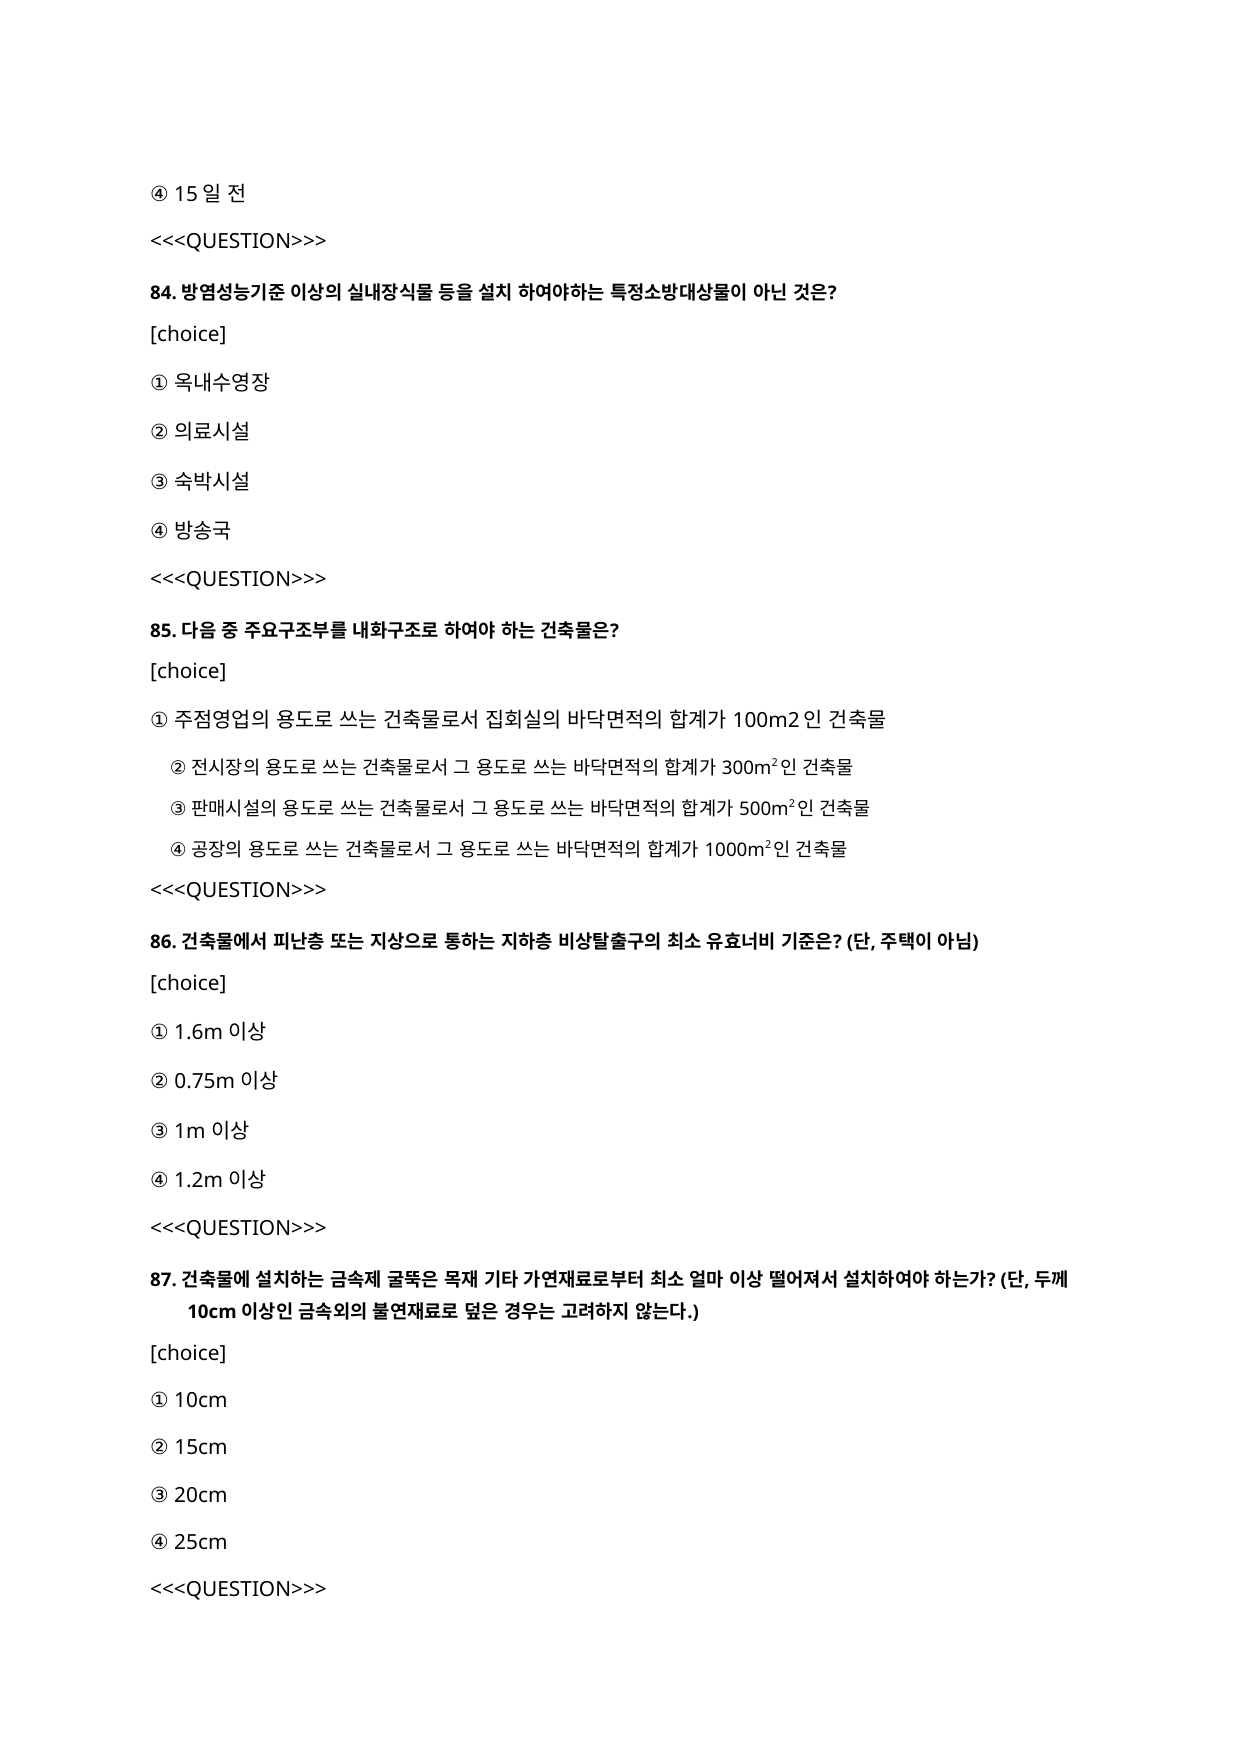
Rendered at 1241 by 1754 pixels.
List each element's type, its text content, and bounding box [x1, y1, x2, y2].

text ③ 숙박시설 [150, 465, 1090, 495]
text ④ 1.2m 이상 [150, 1163, 1090, 1194]
text [choice] [150, 319, 1090, 347]
text [choice] [150, 656, 1090, 684]
text <<<QUESTION>>> [150, 564, 1090, 592]
text 85. 다음 중 주요구조부를 내화구조로 하여야 하는 건축물은? [150, 615, 1090, 642]
text [choice] [150, 968, 1090, 996]
text ② 0.75m 이상 [150, 1065, 1090, 1095]
text ② 전시장의 용도로 쓰는 건축물로서 그 용도로 쓰는 바닥면적의 합계가 300m2인 건축물 [150, 753, 1090, 780]
text <<<QUESTION>>> [150, 1213, 1090, 1241]
text ② 15cm [150, 1432, 1090, 1461]
text 84. 방염성능기준 이상의 실내장식물 등을 설치 하여야하는 특정소방대상물이 아닌 것은? [150, 278, 1090, 305]
text ④ 25cm [150, 1527, 1090, 1555]
text [choice] [150, 1338, 1090, 1366]
text ① 10cm [150, 1385, 1090, 1413]
text ③ 판매시설의 용도로 쓰는 건축물로서 그 용도로 쓰는 바닥면적의 합계가 500m2인 건축물 [150, 794, 1090, 821]
text ① 옥내수영장 [150, 366, 1090, 397]
text ① 주점영업의 용도로 쓰는 건축물로서 집회실의 바닥면적의 합계가 100m2인 건축물 [150, 703, 1090, 734]
text <<<QUESTION>>> [150, 227, 1090, 255]
text ③ 20cm [150, 1480, 1090, 1508]
text ④ 방송국 [150, 514, 1090, 545]
text ④ 15일 전 [150, 177, 1090, 207]
text ④ 공장의 용도로 쓰는 건축물로서 그 용도로 쓰는 바닥면적의 합계가 1000m2인 건축물 [150, 835, 1090, 862]
text 86. 건축물에서 피난층 또는 지상으로 통하는 지하층 비상탈출구의 최소 유효너비 기준은? (단, 주택이 아님) [150, 927, 1090, 954]
text ③ 1m 이상 [150, 1114, 1090, 1144]
text ② 의료시설 [150, 416, 1090, 446]
text ① 1.6m 이상 [150, 1015, 1090, 1046]
text <<<QUESTION>>> [150, 1574, 1090, 1603]
text <<<QUESTION>>> [150, 876, 1090, 904]
text 87. 건축물에 설치하는 금속제 굴뚝은 목재 기타 가연재료로부터 최소 얼마 이상 떨어져서 설치하여야 하는가? (단, 두께 10cm 이상인 금속외의 불연재료로 덮은 경우는 고려하지 않는다.) [150, 1264, 1090, 1324]
